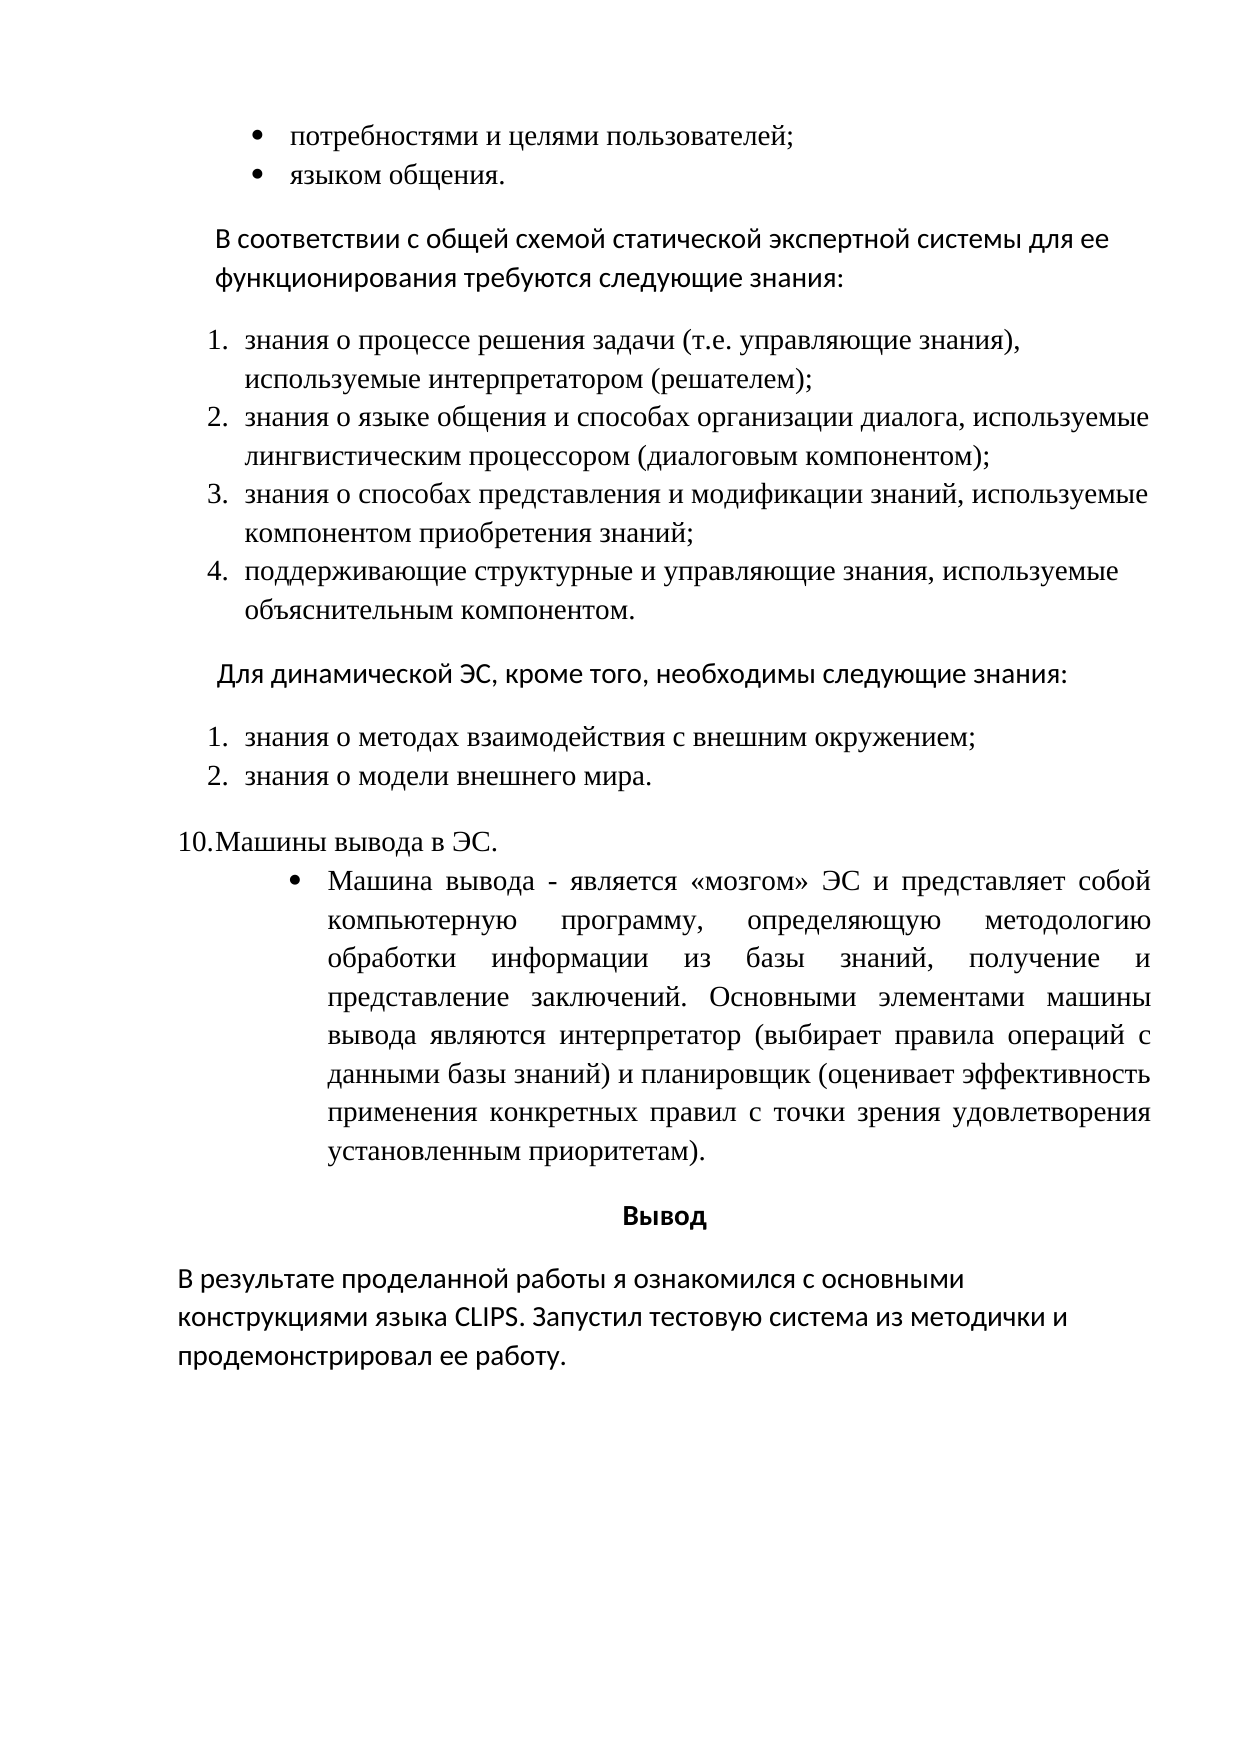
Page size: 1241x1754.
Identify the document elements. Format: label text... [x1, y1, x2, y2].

list знания о методах взаимодействия с внешним окружением; [207, 719, 1152, 753]
list знания о модели внешнего мира. [207, 758, 1152, 791]
list знания о процессе решения задачи (т.е. управляющие знания), используемые интерпретатором (решателем); [207, 322, 1152, 394]
text Для динамической ЭС, кроме того, необходимы следующие знания: [177, 656, 1152, 691]
text В соответствии с общей схемой статической экспертной системы для ее функционирования требуются следующие знания: [215, 220, 1152, 294]
list поддерживающие структурные и управляющие знания, используемые объяснительным компонентом. [207, 553, 1152, 626]
text В результате проделанной работы я ознакомился с основными конструкциями языка CLIPS. Запустил тестовую система из методички и продемонстрировал ее работу. [177, 1260, 1152, 1372]
list знания о языке общения и способах организации диалога, используемые лингвистическим процессором (диалоговым компонентом); [207, 399, 1152, 471]
list знания о способах представления и модификации знаний, используемые компонентом приобретения знаний; [207, 476, 1152, 548]
list Машина вывода - является «мозгом» ЭС и представляет собой компьютерную программу, определяющую методологию обработки информации из базы знаний, получение и представление заключений. Основными элементами машины вывода являются интерпретатор (выбирает правила операций с данными базы знаний) и планировщик (оценивает эффективность применения конкретных правил с точки зрения удовлетворения установленным приоритетам). [290, 863, 1152, 1167]
text Вывод [177, 1197, 1152, 1232]
list языком общения. [252, 157, 1152, 190]
list потребностями и целями пользователей; [252, 118, 1152, 152]
list Машины вывода в ЭС. [177, 824, 1152, 858]
